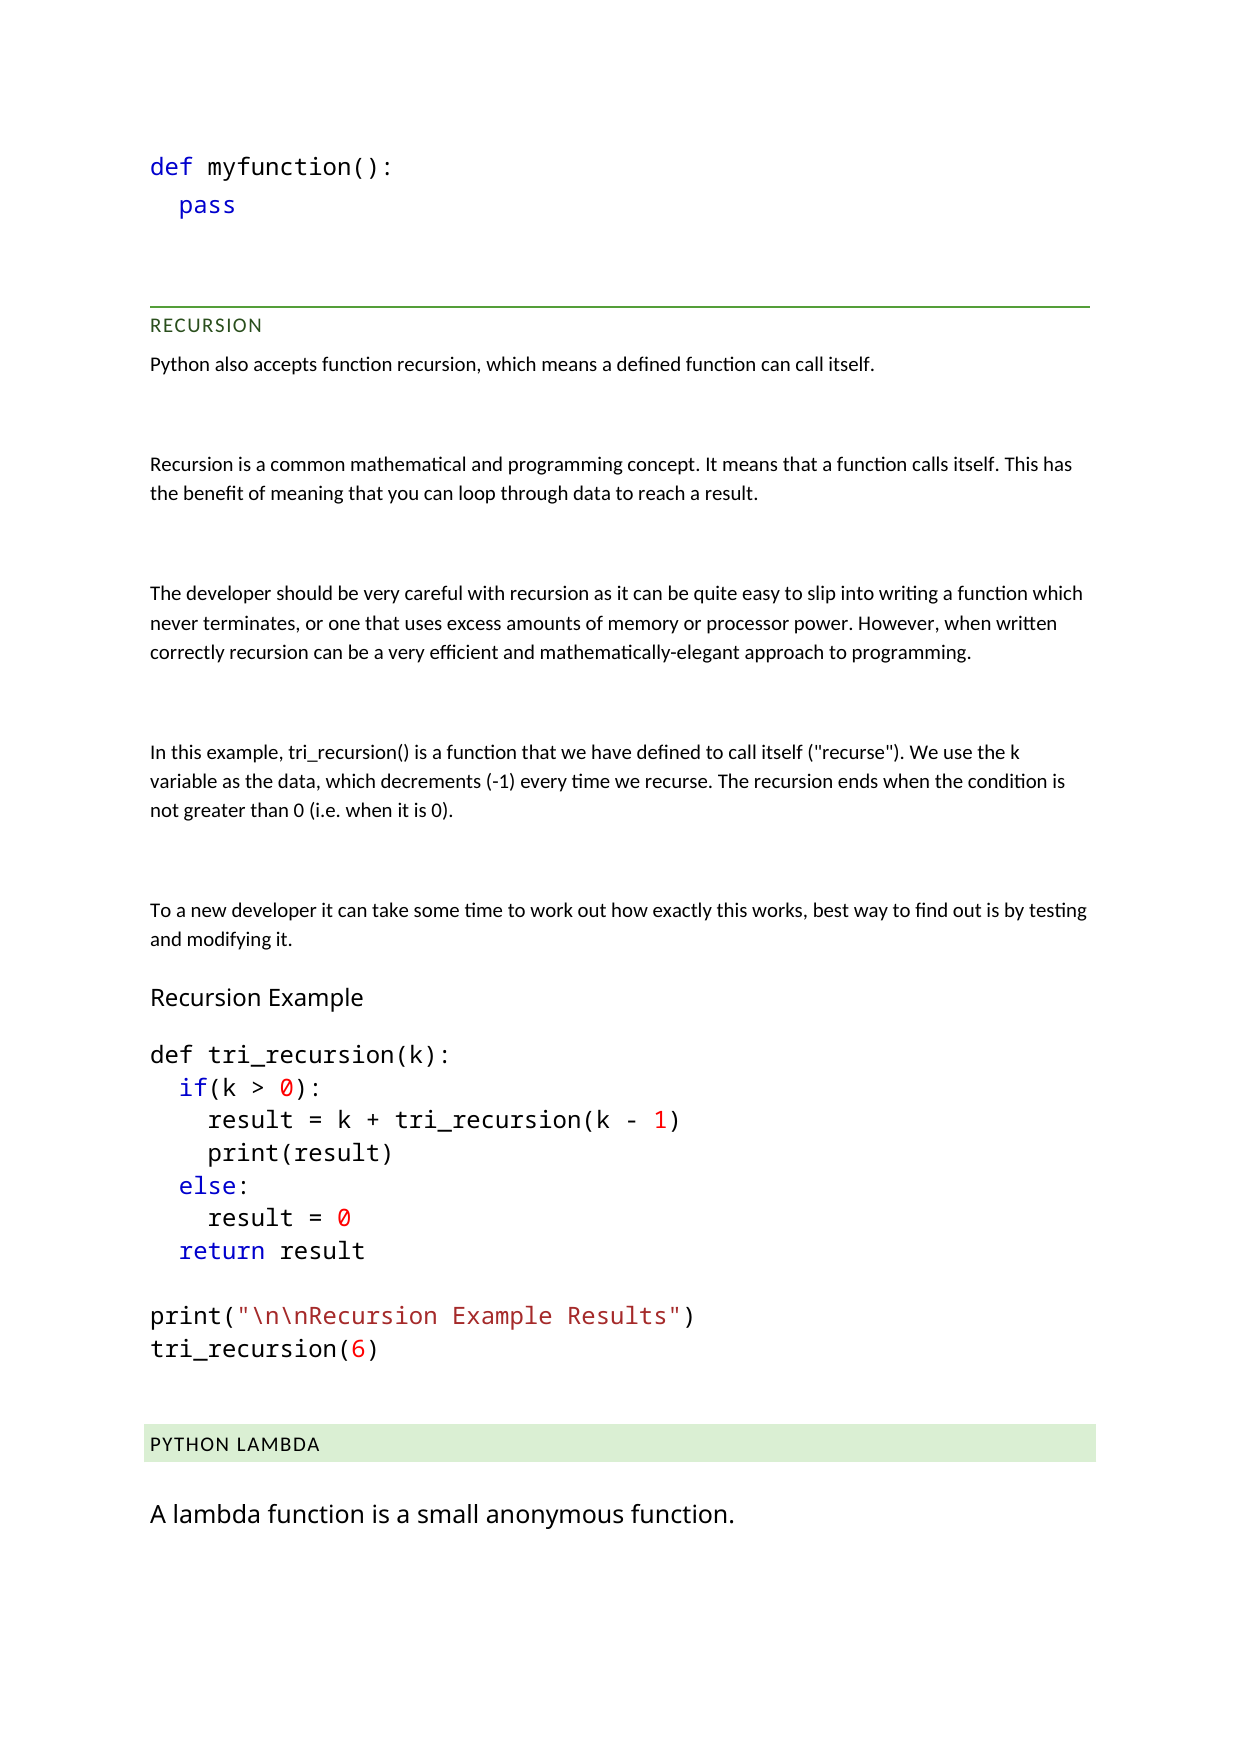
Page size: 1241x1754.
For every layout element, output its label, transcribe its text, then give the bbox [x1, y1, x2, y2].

text The developer should be very careful with recursion as it can be quite easy to slip into writing a function which never terminates, or one that uses excess amounts of memory or processor power. However, when written correctly recursion can be a very efficient and mathematically-elegant approach to programming. [150, 581, 1090, 664]
subtitle Recursion [150, 308, 1090, 337]
text To a new developer it can take some time to work out how exactly this works, best way to find out is by testing and modifying it. [150, 897, 1090, 952]
text def tri_recursion(k): if(k > 0): result = k + tri_recursion(k - 1) print(result) else: result = 0 return result print("\n\nRecursion Example Results") tri_recursion(6) [150, 1038, 1090, 1364]
text In this example, tri_recursion() is a function that we have defined to call itself ("recurse"). We use the k variable as the data, which decrements (-1) every time we recurse. The recursion ends when the condition is not greater than 0 (i.e. when it is 0). [150, 739, 1090, 823]
text Recursion Example [150, 981, 1090, 1013]
subtitle Python Lambda [150, 1431, 1090, 1456]
text A lambda function is a small anonymous function. [150, 1496, 1090, 1530]
text Python also accepts function recursion, which means a defined function can call itself. [150, 351, 1090, 377]
text Recursion is a common mathematical and programming concept. It means that a function calls itself. This has the benefit of meaning that you can loop through data to reach a result. [150, 451, 1090, 506]
text def myfunction(): pass [150, 150, 1090, 220]
